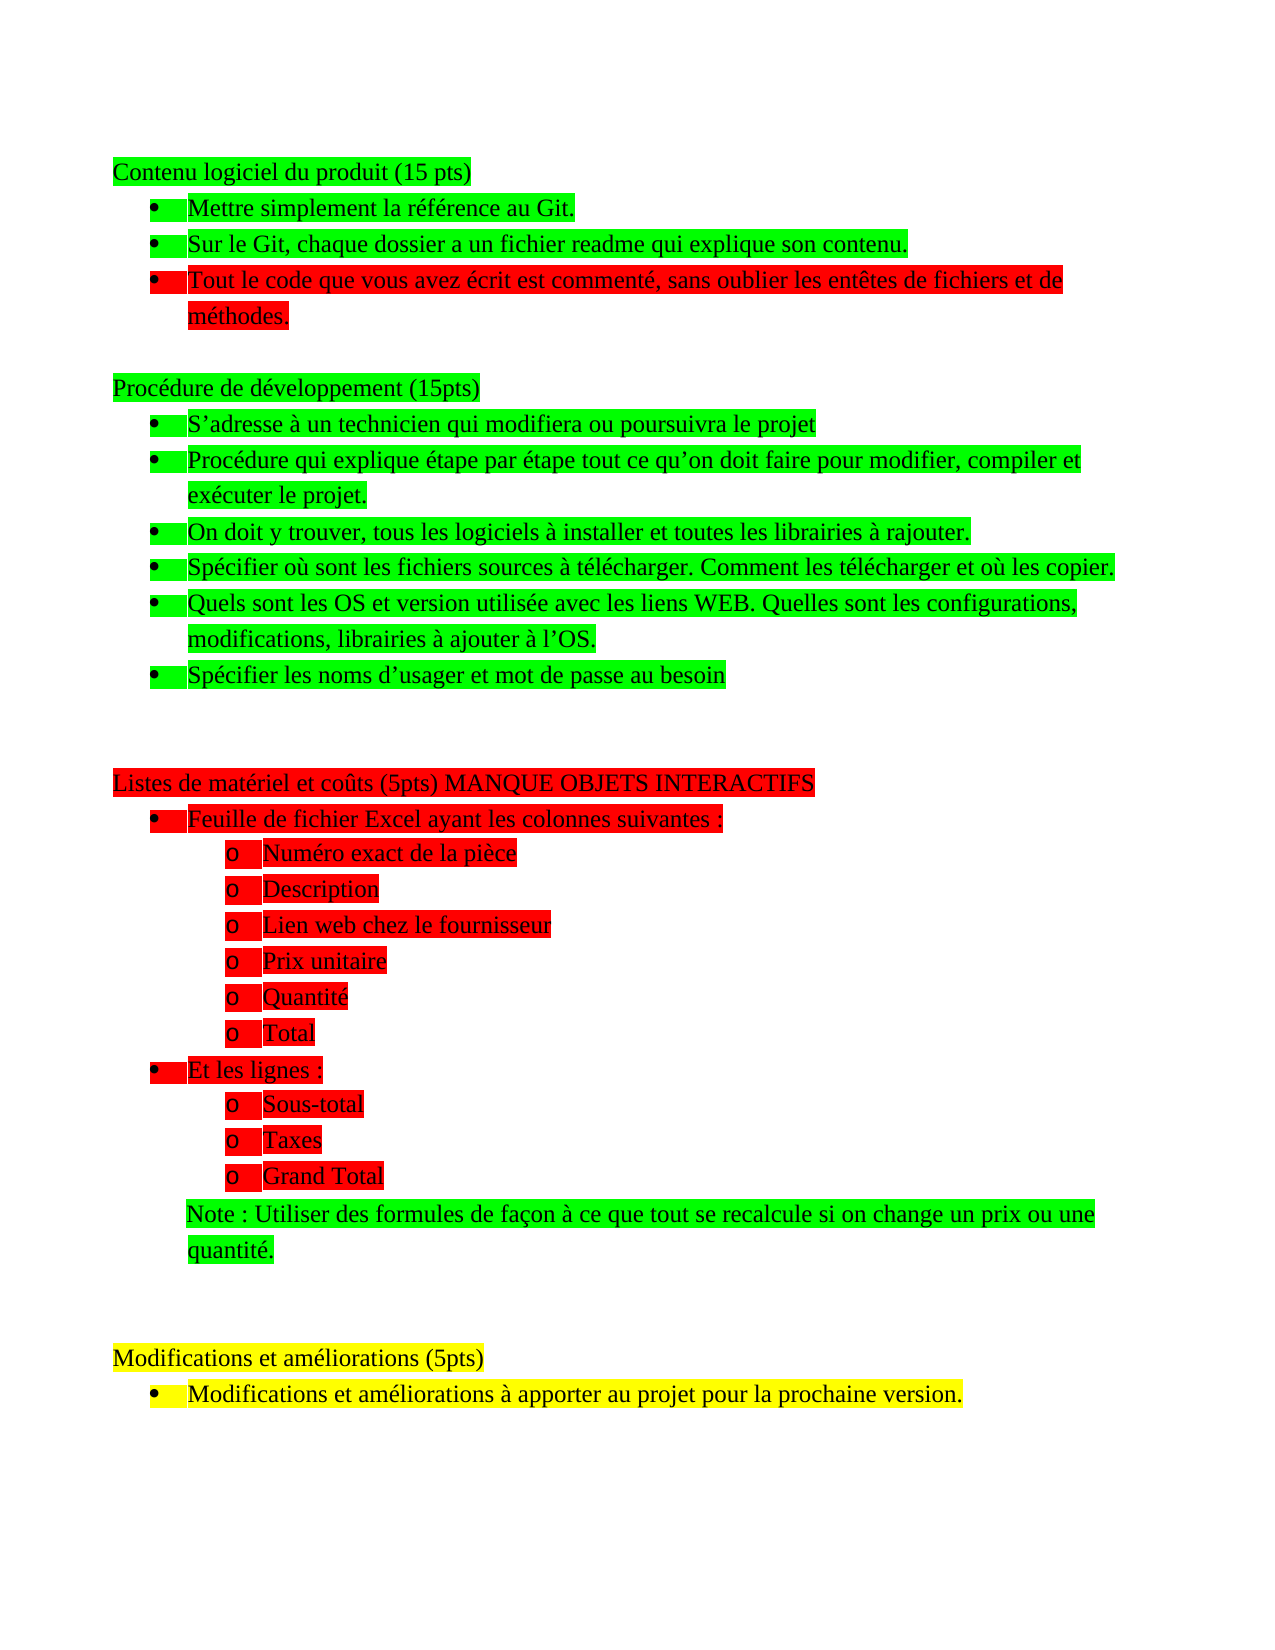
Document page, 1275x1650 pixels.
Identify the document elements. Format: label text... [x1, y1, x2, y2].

text Tout le code que vous avez écrit est commenté, sans oublier les entêtes de fichiers et de méthodes. [150, 258, 1162, 330]
text Procédure qui explique étape par étape tout ce qu’on doit faire pour modifier, compiler et exécuter le projet. [150, 437, 1162, 509]
text Listes de matériel et coûts (5pts) MANQUE OBJETS INTERACTIFS [112, 761, 1162, 797]
list Prix unitaire [225, 941, 1162, 977]
list Taxes [225, 1120, 1162, 1156]
text Quels sont les OS et version utilisée avec les liens WEB. Quelles sont les configurations, modifications, librairies à ajouter à l’OS. [150, 581, 1162, 653]
text On doit y trouver, tous les logiciels à installer et toutes les librairies à rajouter. [150, 509, 1162, 545]
list Numéro exact de la pièce [225, 833, 1162, 869]
list Quantité [225, 977, 1162, 1012]
list Lien web chez le fournisseur [225, 905, 1162, 941]
text Procédure de développement (15pts) [112, 366, 1162, 402]
text S’adresse à un technicien qui modifiera ou poursuivra le projet [150, 402, 1162, 437]
text Spécifier les noms d’usager et mot de passe au besoin [150, 653, 1162, 689]
text Mettre simplement la référence au Git. [150, 186, 1162, 222]
list Modifications et améliorations à apporter au projet pour la prochaine version. [150, 1372, 1162, 1408]
list Total [225, 1012, 1162, 1048]
list Note : Utiliser des formules de façon à ce que tout se recalcule si on change un prix ou une quantité. [186, 1192, 1162, 1264]
text Modifications et améliorations (5pts) [112, 1336, 1162, 1372]
text Et les lignes : [150, 1048, 1162, 1084]
list Grand Total [225, 1156, 1162, 1192]
text Feuille de fichier Excel ayant les colonnes suivantes : [150, 797, 1162, 833]
list Sous-total [225, 1084, 1162, 1120]
list Description [225, 869, 1162, 905]
text Spécifier où sont les fichiers sources à télécharger. Comment les télécharger et où les copier. [150, 545, 1162, 581]
text Sur le Git, chaque dossier a un fichier readme qui explique son contenu. [150, 222, 1162, 258]
text Contenu logiciel du produit (15 pts) [112, 150, 1162, 186]
